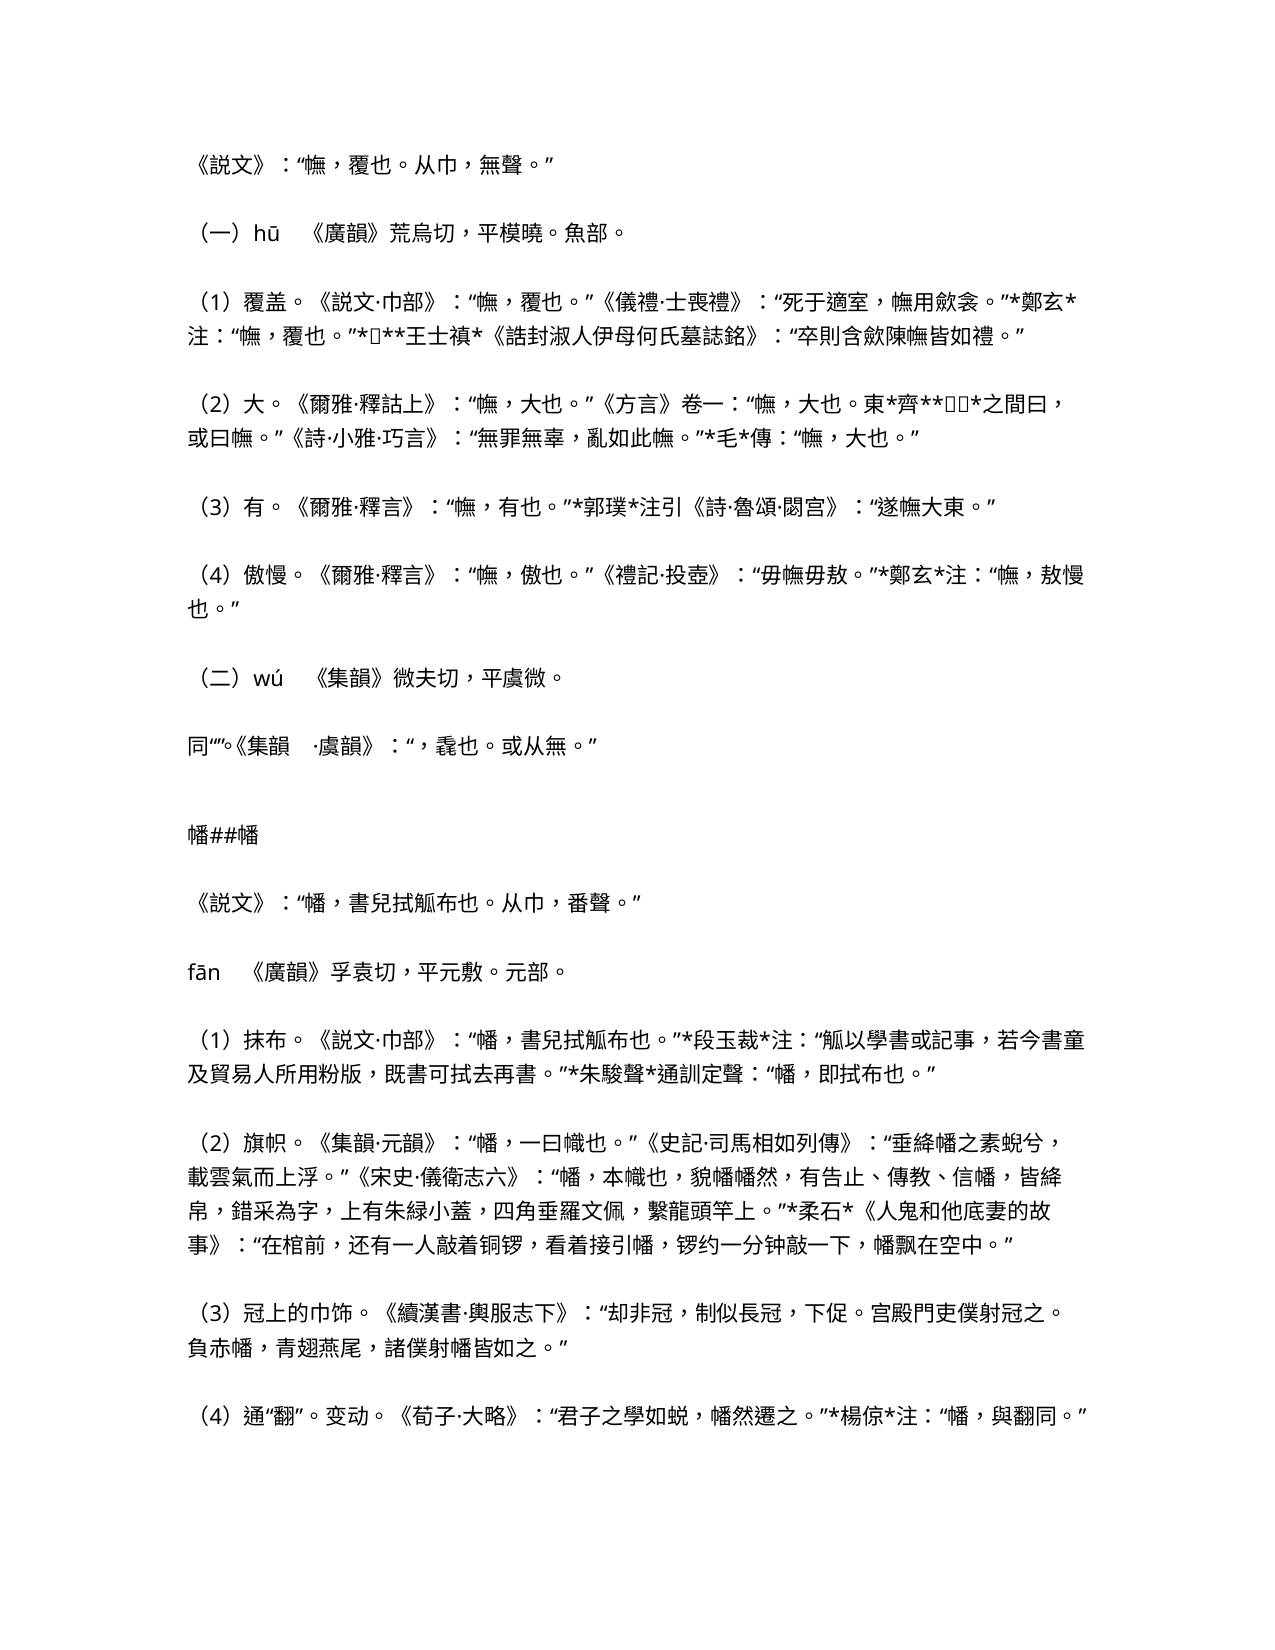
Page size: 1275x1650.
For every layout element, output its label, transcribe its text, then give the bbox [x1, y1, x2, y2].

text 幡##幡 《説文》：“幡，書兒拭觚布也。从巾，番聲。” fān 《廣韻》孚袁切，平元敷。元部。 （1）抹布。《説文·巾部》：“幡，書兒拭觚布也。”*段玉裁*注：“觚以學書或記事，若今書童及貿易人所用粉版，既書可拭去再書。”*朱駿聲*通訓定聲：“幡，即拭布也。” （2）旗帜。《集韻·元韻》：“幡，一曰幟也。”《史記·司馬相如列傳》：“垂絳幡之素蜺兮，載雲氣而上浮。”《宋史·儀衛志六》：“幡，本幟也，貌幡幡然，有告止、傳教、信幡，皆絳帛，錯采為字，上有朱緑小蓋，四角垂羅文佩，繫龍頭竿上。”*柔石*《人鬼和他底妻的故事》：“在棺前，还有一人敲着铜锣，看着接引幡，锣约一分钟敲一下，幡飘在空中。” （3）冠上的巾饰。《續漢書·輿服志下》：“却非冠，制似長冠，下促。宫殿門吏僕射冠之。負赤幡，青翅燕尾，諸僕射幡皆如之。” （4）通“翻”。变动。《荀子·大略》：“君子之學如蜕，幡然遷之。”*楊倞*注：“幡，與翻同。” [187, 820, 1087, 1465]
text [187, 150, 1087, 795]
